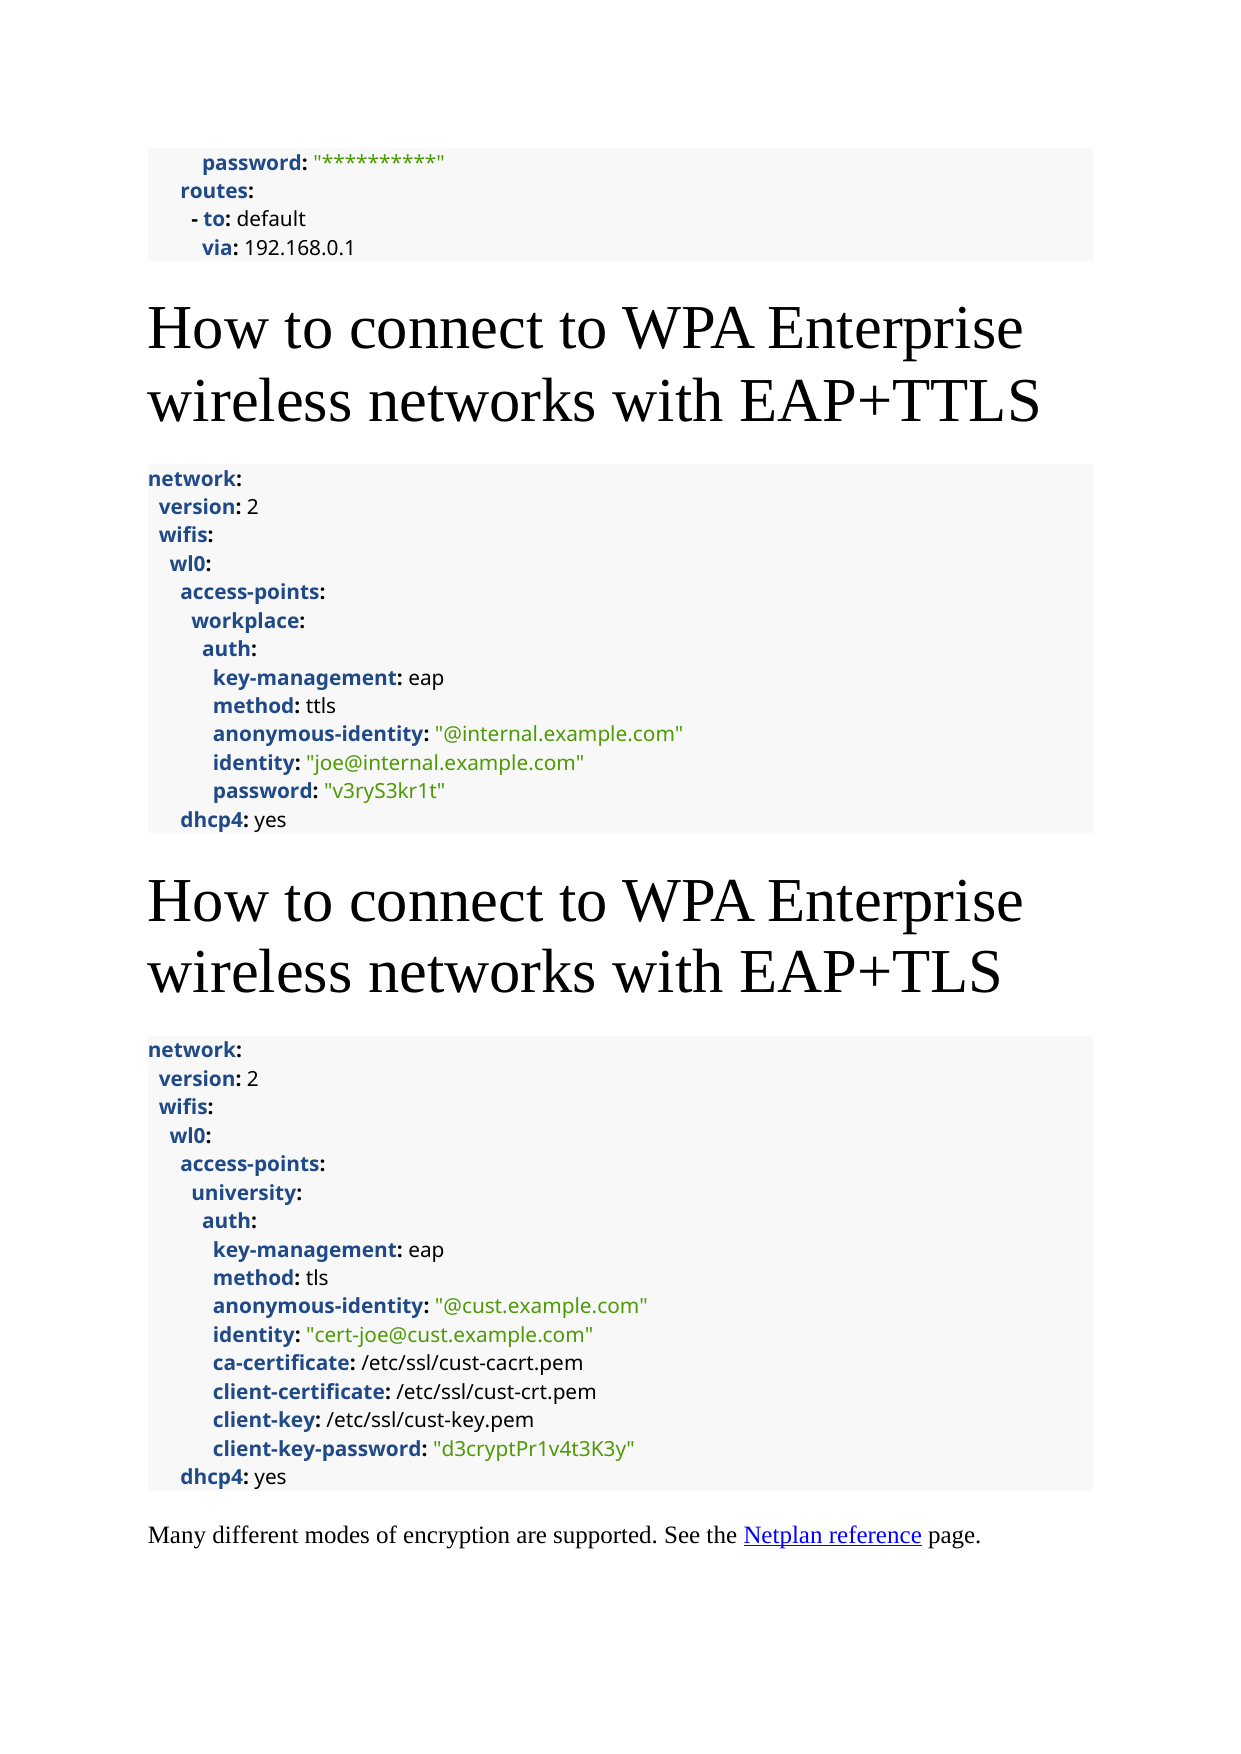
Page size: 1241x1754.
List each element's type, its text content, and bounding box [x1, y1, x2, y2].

text dhcp4: yes [148, 1462, 1093, 1491]
text wl0: [148, 549, 1093, 577]
text routes: [148, 176, 1093, 204]
text client-certificate: /etc/ssl/cust-crt.pem [148, 1377, 1093, 1405]
text identity: "cert-joe@cust.example.com" [148, 1320, 1093, 1348]
text client-key: /etc/ssl/cust-key.pem [148, 1405, 1093, 1434]
text identity: "joe@internal.example.com" [148, 748, 1093, 776]
text wifis: [148, 1092, 1093, 1121]
text workplace: [148, 606, 1093, 634]
text dhcp4: yes [148, 805, 1093, 833]
text access-points: [148, 577, 1093, 606]
text client-key-password: "d3cryptPr1v4t3K3y" [148, 1434, 1093, 1462]
text via: 192.168.0.1 [148, 233, 1093, 261]
text wl0: [148, 1121, 1093, 1149]
text key-management: eap [148, 1235, 1093, 1263]
text university: [148, 1178, 1093, 1206]
text Many different modes of encryption are supported. See the Netplan reference page. [148, 1520, 1093, 1548]
text access-points: [148, 1149, 1093, 1178]
text key-management: eap [148, 663, 1093, 691]
text auth: [148, 1206, 1093, 1235]
text - to: default [148, 204, 1093, 233]
text version: 2 [148, 1064, 1093, 1092]
text method: tls [148, 1263, 1093, 1292]
text version: 2 [148, 492, 1093, 521]
text ca-certificate: /etc/ssl/cust-cacrt.pem [148, 1348, 1093, 1377]
text password: "v3ryS3kr1t" [148, 776, 1093, 805]
text method: ttls [148, 691, 1093, 719]
text network: [148, 1036, 1093, 1064]
text auth: [148, 634, 1093, 663]
text anonymous-identity: "@cust.example.com" [148, 1292, 1093, 1320]
text network: [148, 464, 1093, 492]
text wifis: [148, 521, 1093, 549]
text password: "**********" [148, 148, 1093, 176]
text How to connect to WPA Enterprise wireless networks with EAP+TTLS [148, 291, 1093, 434]
text anonymous-identity: "@internal.example.com" [148, 719, 1093, 748]
text How to connect to WPA Enterprise wireless networks with EAP+TLS [148, 862, 1093, 1006]
